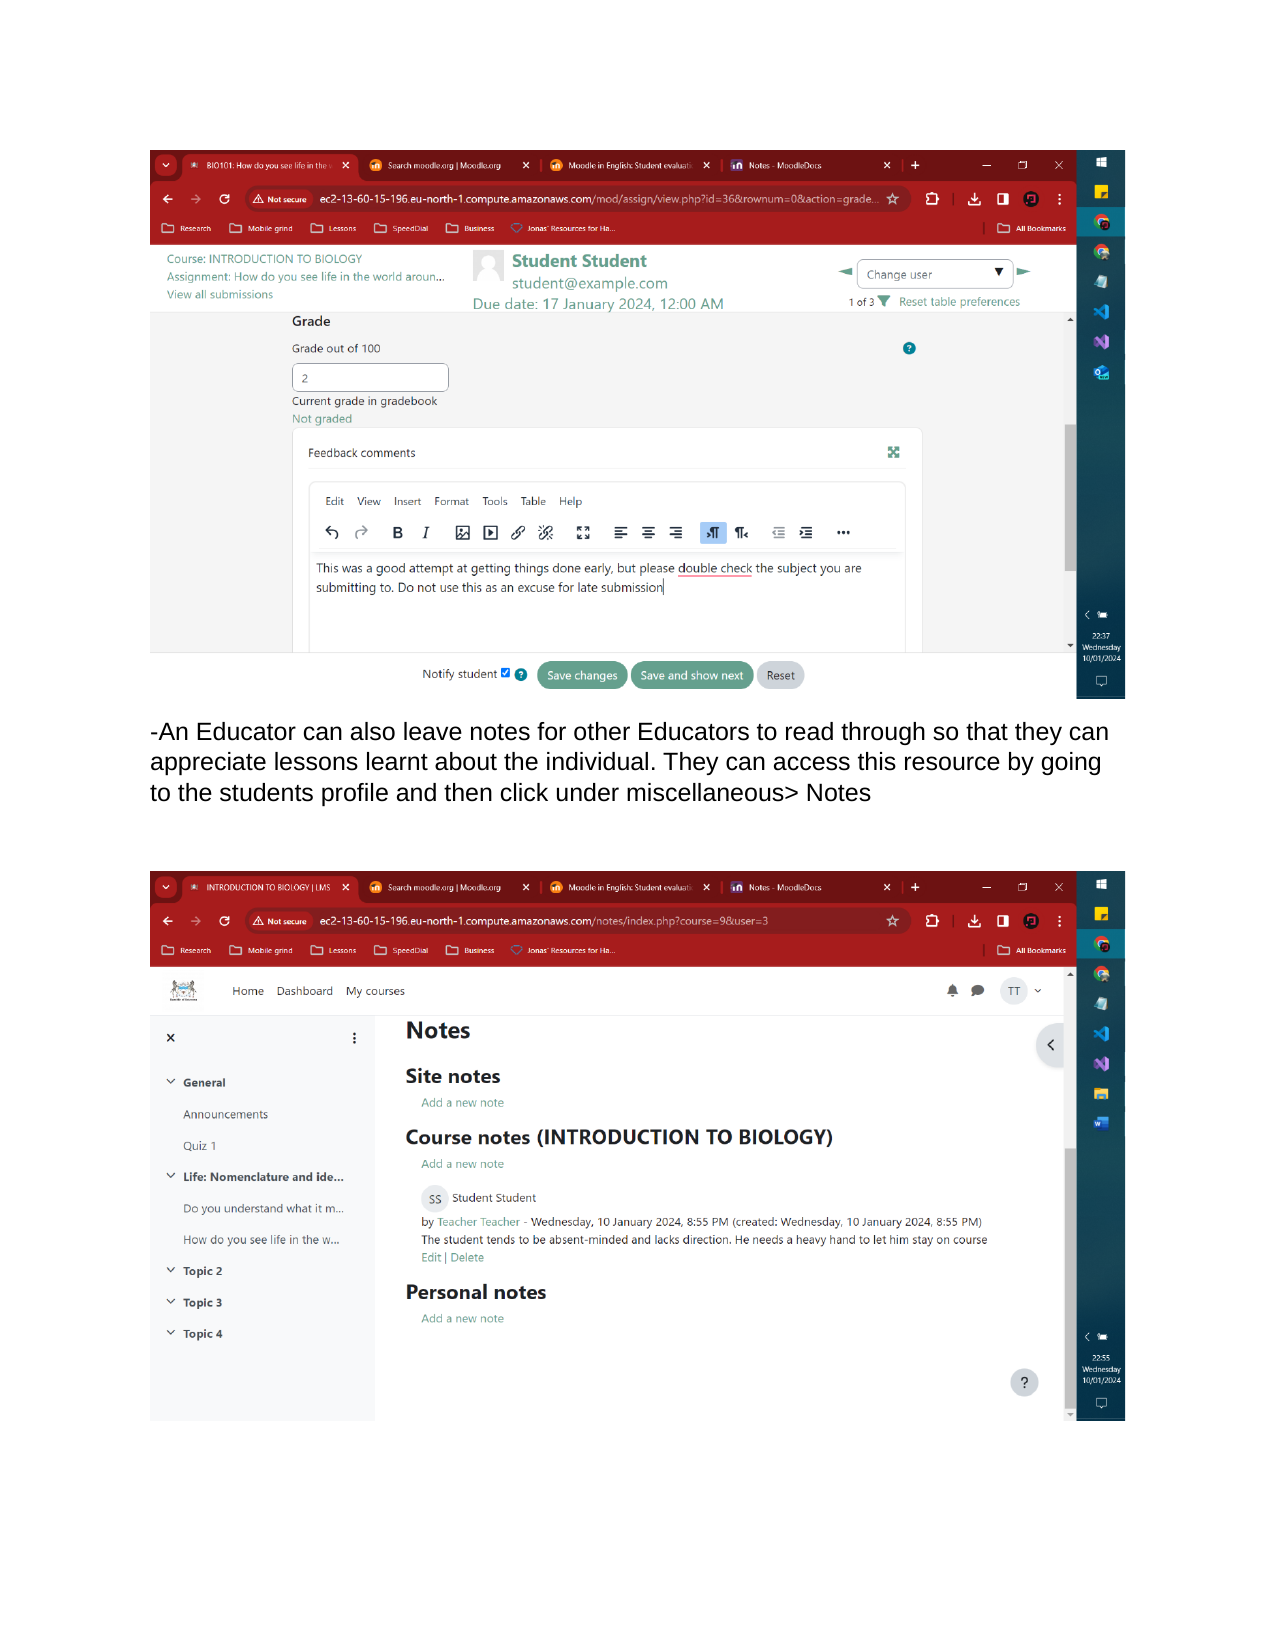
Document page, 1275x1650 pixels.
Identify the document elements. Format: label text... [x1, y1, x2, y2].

picture [150, 871, 1125, 1421]
picture [1094, 214, 1109, 230]
picture [1098, 1335, 1107, 1341]
picture [1107, 646, 1120, 651]
picture [1094, 936, 1109, 952]
text -An Educator can also leave notes for other Educators to read through so that they can appreciate lessons learnt about the individual. They can access this resource by going to the students profile and then click under miscellaneous> Notes [150, 717, 1125, 806]
picture [150, 150, 1125, 699]
picture [1098, 613, 1107, 619]
picture [1107, 1368, 1120, 1373]
